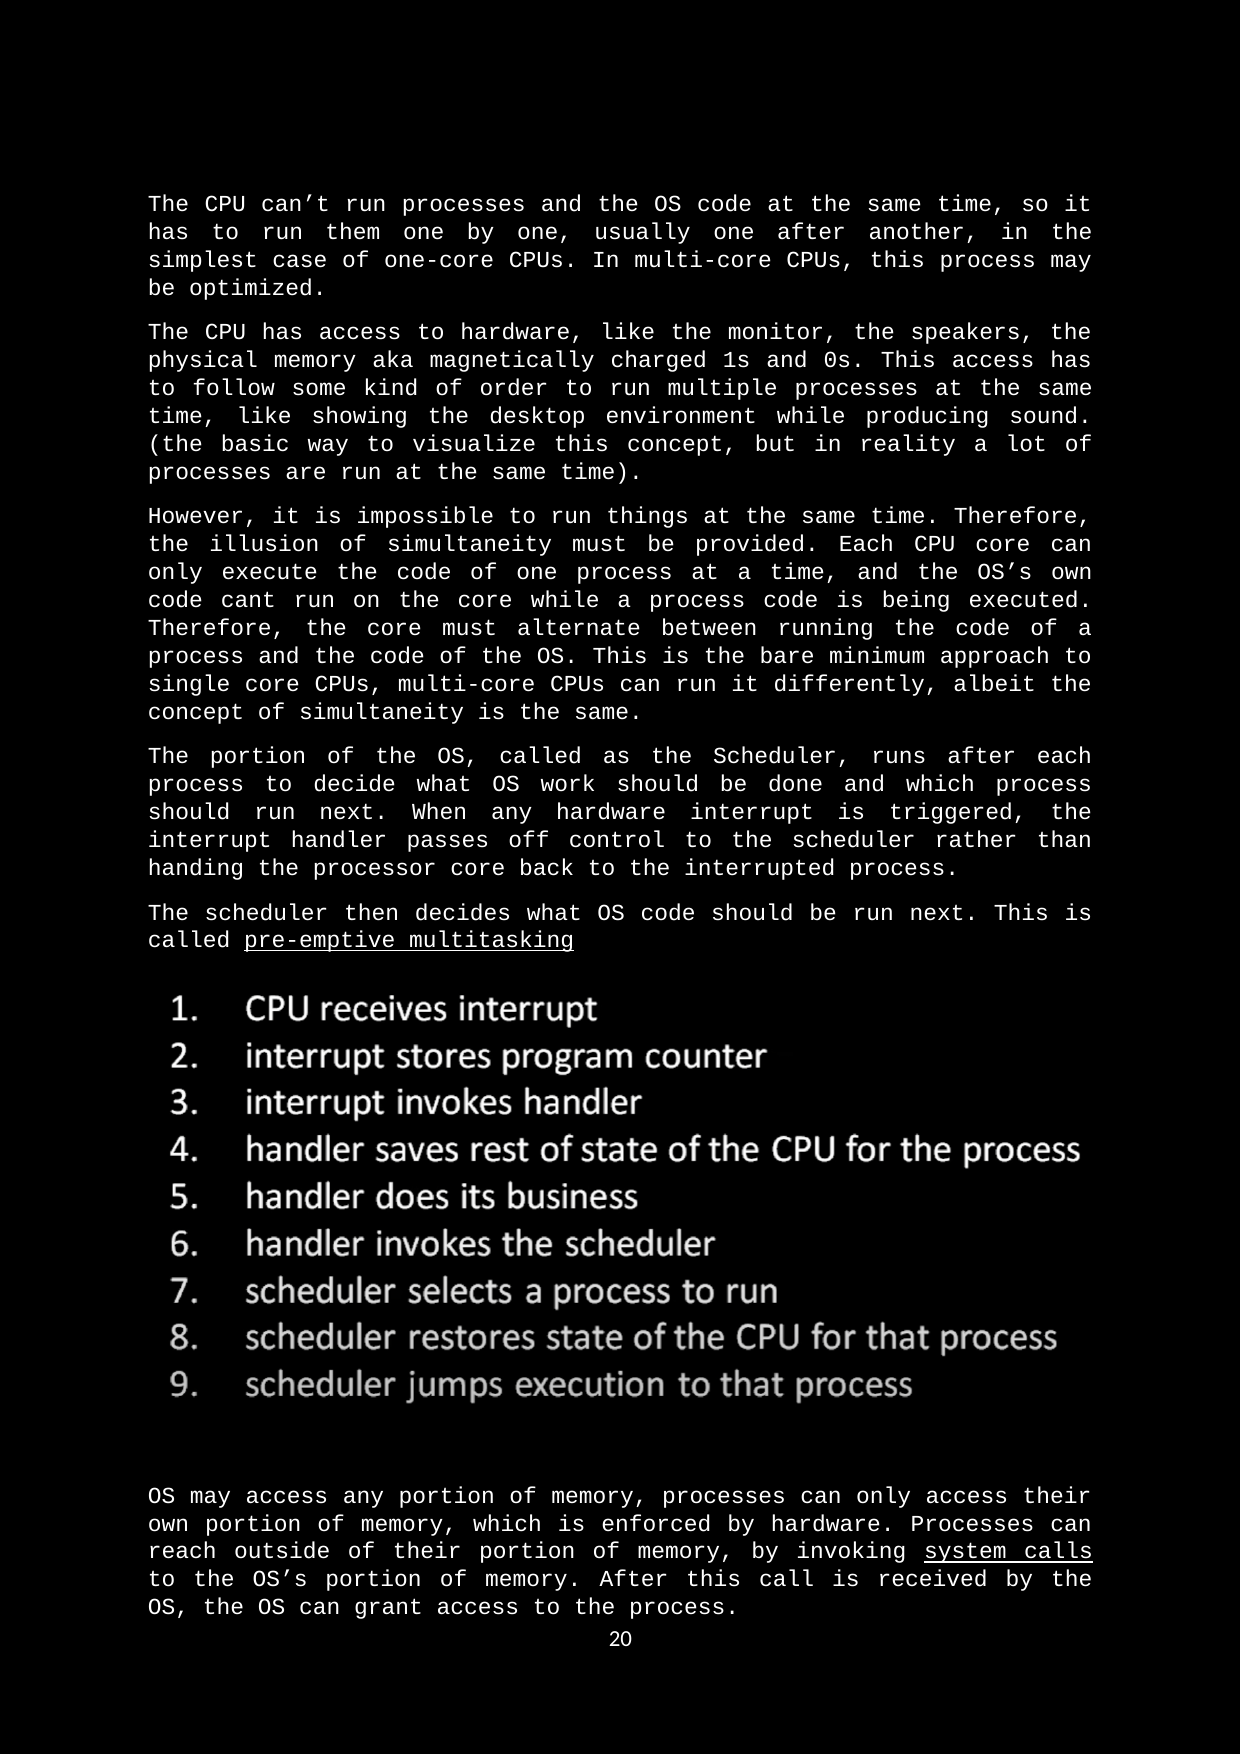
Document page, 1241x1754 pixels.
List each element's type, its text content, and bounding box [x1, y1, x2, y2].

text The CPU has access to hardware, like the monitor, the speakers, the physical memory aka magnetically charged 1s and 0s. This access has to follow some kind of order to run multiple processes at the same time, like showing the desktop environment while producing sound. (the basic way to visualize this concept, but in reality a lot of processes are run at the same time). [148, 321, 1093, 486]
text OS may access any portion of memory, processes can only access their own portion of memory, which is enforced by hardware. Processes can reach outside of their portion of memory, by invoking system calls to the OS’s portion of memory. After this call is received by the OS, the OS can grant access to the process. [148, 1484, 1093, 1622]
text However, it is impossible to run things at the same time. Therefore, the illusion of simultaneity must be provided. Each CPU core can only execute the code of one process at a time, and the OS’s own code cant run on the core while a process code is being executed. Therefore, the core must alternate between running the code of a process and the code of the OS. This is the bare minimum approach to single core CPUs, multi-core CPUs can run it differently, albeit the concept of simultaneity is the same. [148, 505, 1093, 726]
text The portion of the OS, called as the Scheduler, runs after each process to decide what OS work should be done and which process should run next. When any hardware interrupt is triggered, the interrupt handler passes off control to the scheduler rather than handing the processor core back to the interrupted process. [148, 745, 1093, 882]
text The scheduler then decides what OS code should be run next. This is called pre-emptive multitasking [148, 901, 1093, 955]
picture [147, 973, 1093, 1421]
text The CPU can’t run processes and the OS code at the same time, so it has to run them one by one, usually one after another, in the simplest case of one-core CPUs. In multi-core CPUs, this process may be optimized. [148, 192, 1093, 302]
